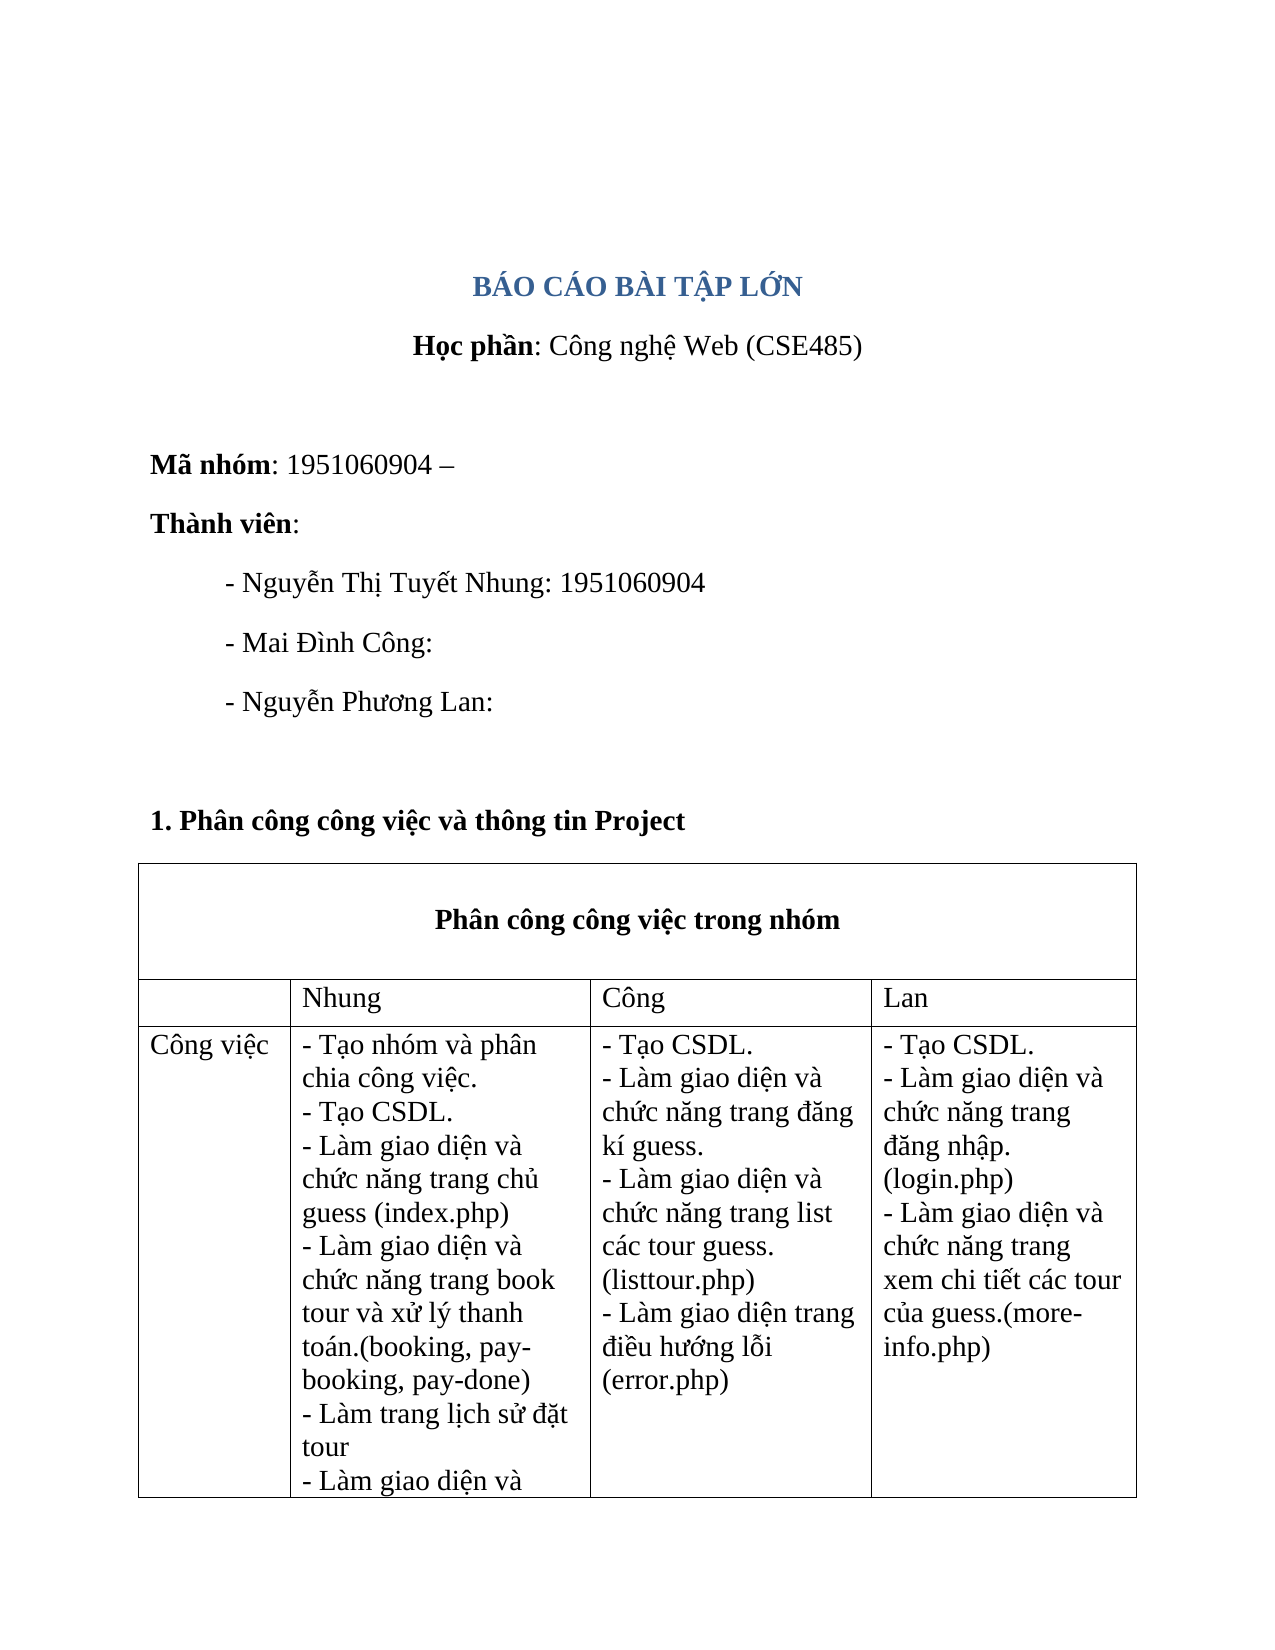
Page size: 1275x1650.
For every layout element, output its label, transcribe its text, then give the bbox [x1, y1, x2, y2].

text Thành viên: [150, 506, 1125, 540]
text Học phần: Công nghệ Web (CSE485) [150, 328, 1125, 362]
text - Nguyễn Phương Lan: [150, 684, 1125, 718]
table_cell Công [591, 980, 871, 1026]
table_cell Nhung [291, 980, 590, 1026]
text Mã nhóm: 1951060904 – [150, 447, 1125, 480]
text 1. Phân công công việc và thông tin Project [150, 803, 1125, 837]
text BÁO CÁO BÀI TẬP LỚN [150, 269, 1125, 302]
table_cell [139, 980, 290, 1026]
text - Nguyễn Thị Tuyết Nhung: 1951060904 [150, 566, 1125, 599]
table_cell Lan [872, 980, 1136, 1026]
table_header Phân công công việc trong nhóm [139, 864, 1136, 979]
text - Mai Đình Công: [150, 625, 1125, 658]
table_cell Công việc [139, 1027, 290, 1497]
